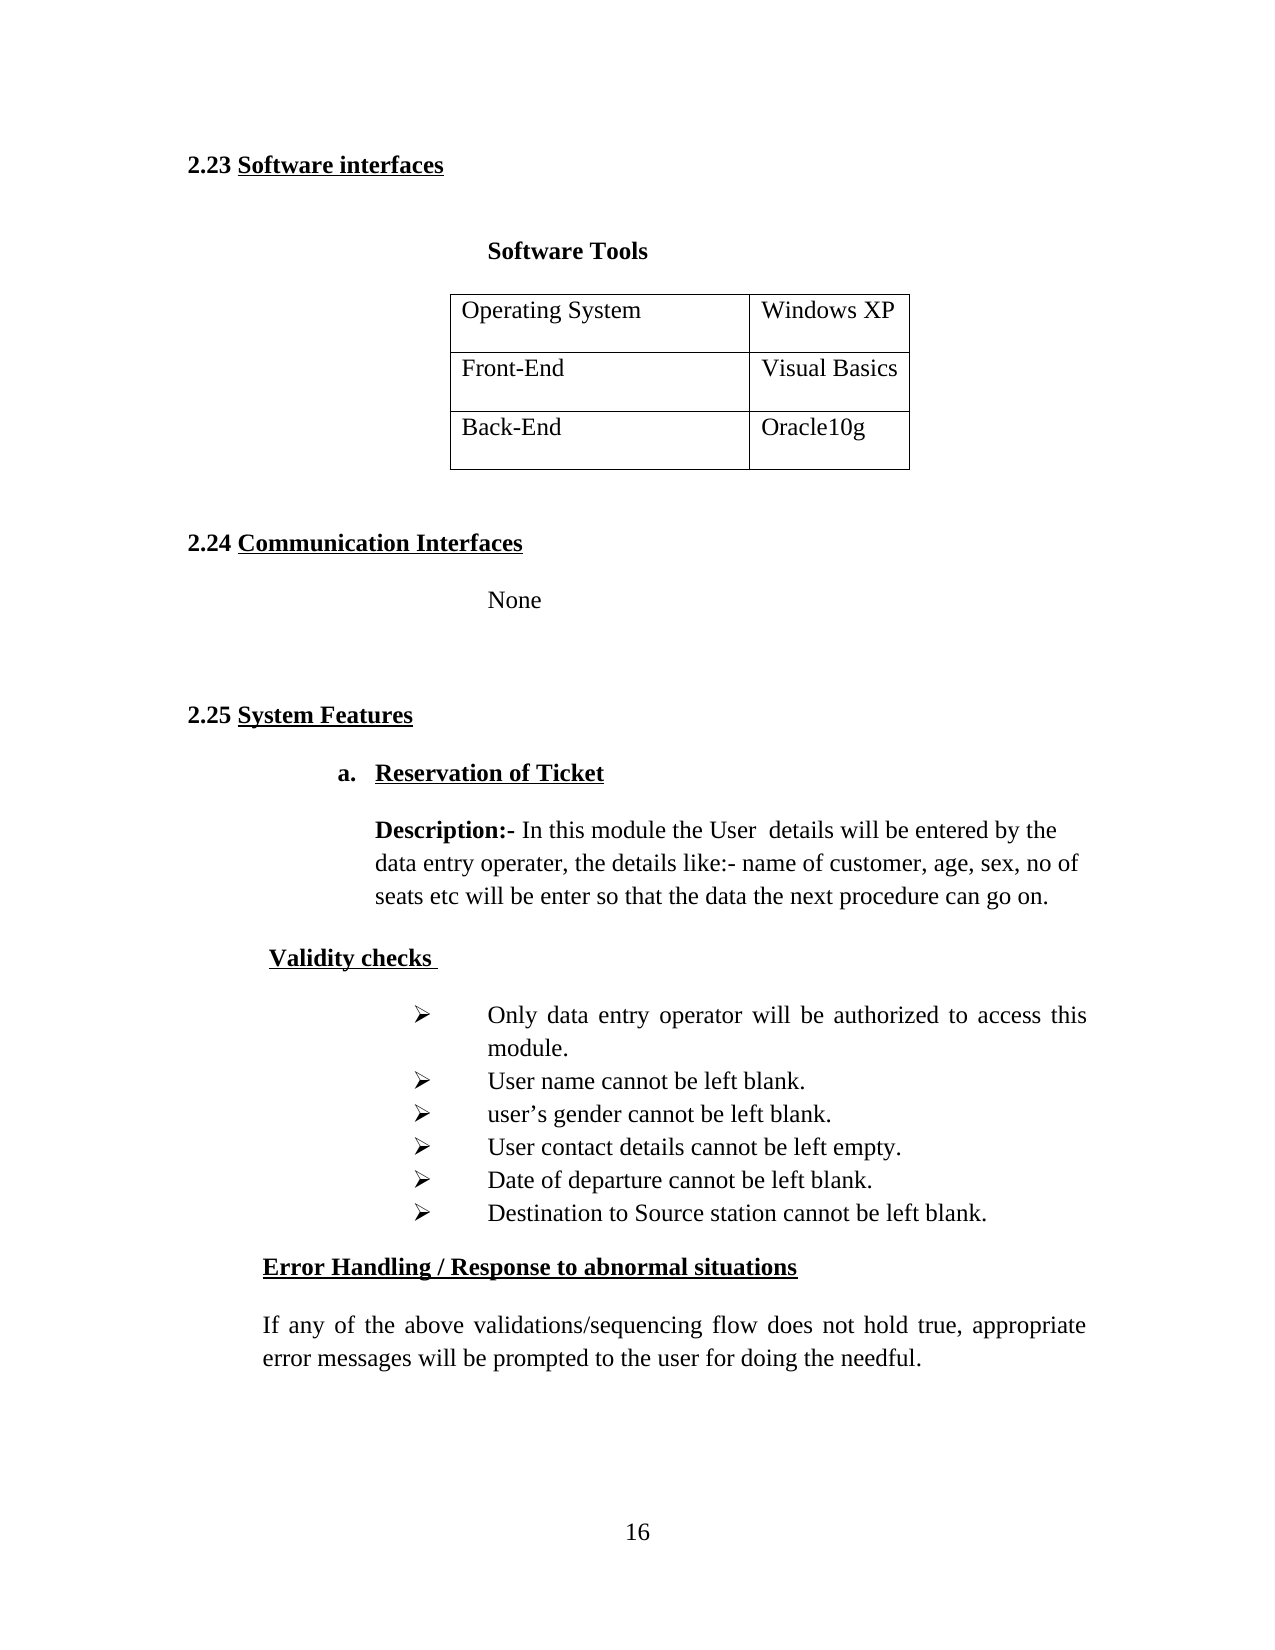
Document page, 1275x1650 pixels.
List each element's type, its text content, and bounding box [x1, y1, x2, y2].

table_header Operating System [451, 295, 749, 352]
list User name cannot be left blank. [412, 1066, 1087, 1095]
table_cell Back-End [451, 412, 749, 469]
text Description:- In this module the User details will be entered by the data entry operater, the details like:- name of customer, age, sex, no of seats etc will be enter so that the data the next procedure can go on. [375, 815, 1087, 910]
table_cell Front-End [451, 353, 749, 411]
table_cell Visual Basics [750, 353, 909, 411]
text Validity checks [187, 943, 1087, 972]
list user’s gender cannot be left blank. [412, 1099, 1087, 1128]
text 2.24 Communication Interfaces [187, 528, 1087, 556]
list Date of departure cannot be left blank. [412, 1166, 1087, 1194]
text Error Handling / Response to abnormal situations [187, 1252, 1087, 1281]
list Software Tools [412, 236, 1087, 265]
list Destination to Source station cannot be left blank. [412, 1198, 1087, 1227]
table_header Windows XP [750, 295, 909, 352]
list User contact details cannot be left empty. [412, 1132, 1087, 1161]
list Reservation of Ticket [337, 758, 1087, 786]
list If any of the above validations/sequencing flow does not hold true, appropriate error messages will be prompted to the user for doing the needful. [262, 1310, 1087, 1372]
text 2.23 Software interfaces [187, 150, 1087, 179]
text None [225, 585, 1087, 614]
text 2.25 System Features [187, 700, 1087, 729]
list Only data entry operator will be authorized to access this module. [412, 1000, 1087, 1062]
table_cell Oracle10g [750, 412, 909, 469]
